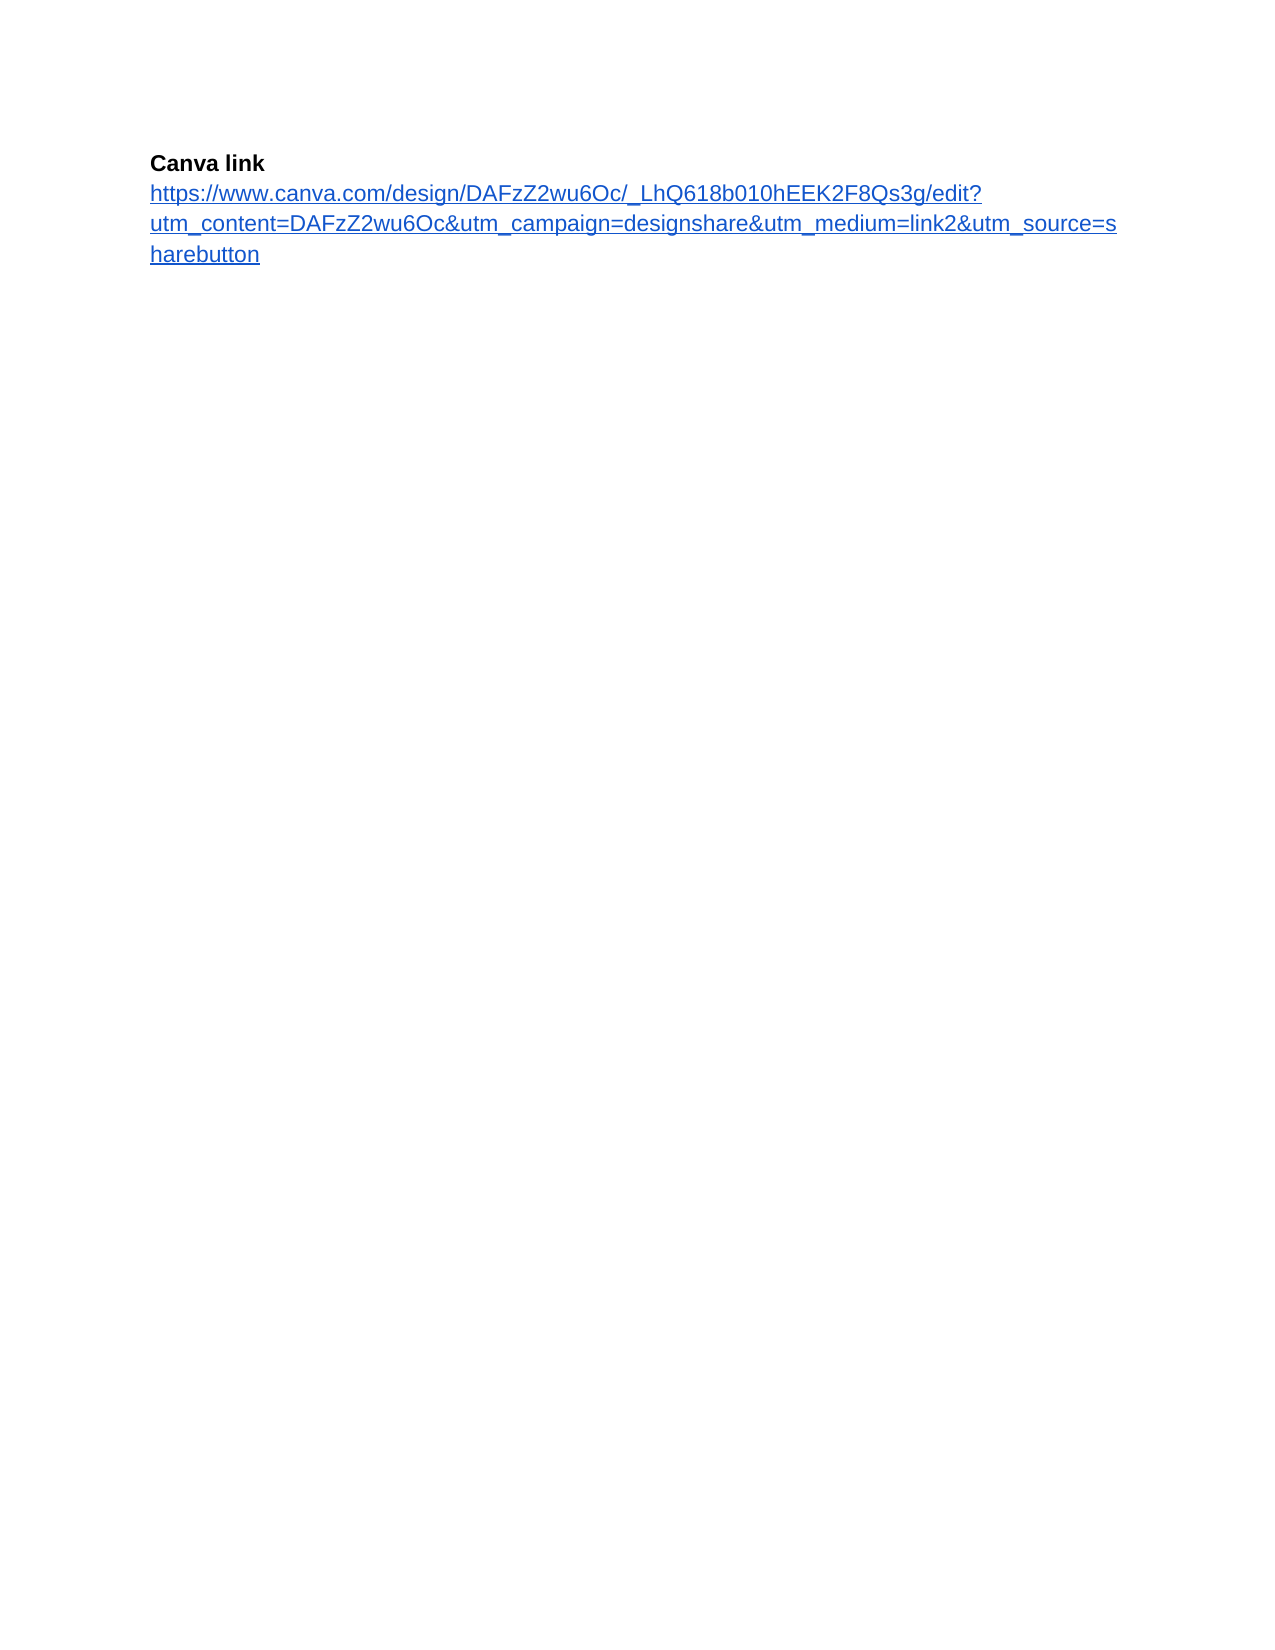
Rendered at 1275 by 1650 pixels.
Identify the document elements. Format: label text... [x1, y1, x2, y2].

text Canva link [150, 150, 1125, 176]
text https://www.canva.com/design/DAFzZ2wu6Oc/_LhQ618b010hEEK2F8Qs3g/edit?utm_content=DAFzZ2wu6Oc&utm_campaign=designshare&utm_medium=link2&utm_source=sharebutton [150, 180, 1125, 267]
